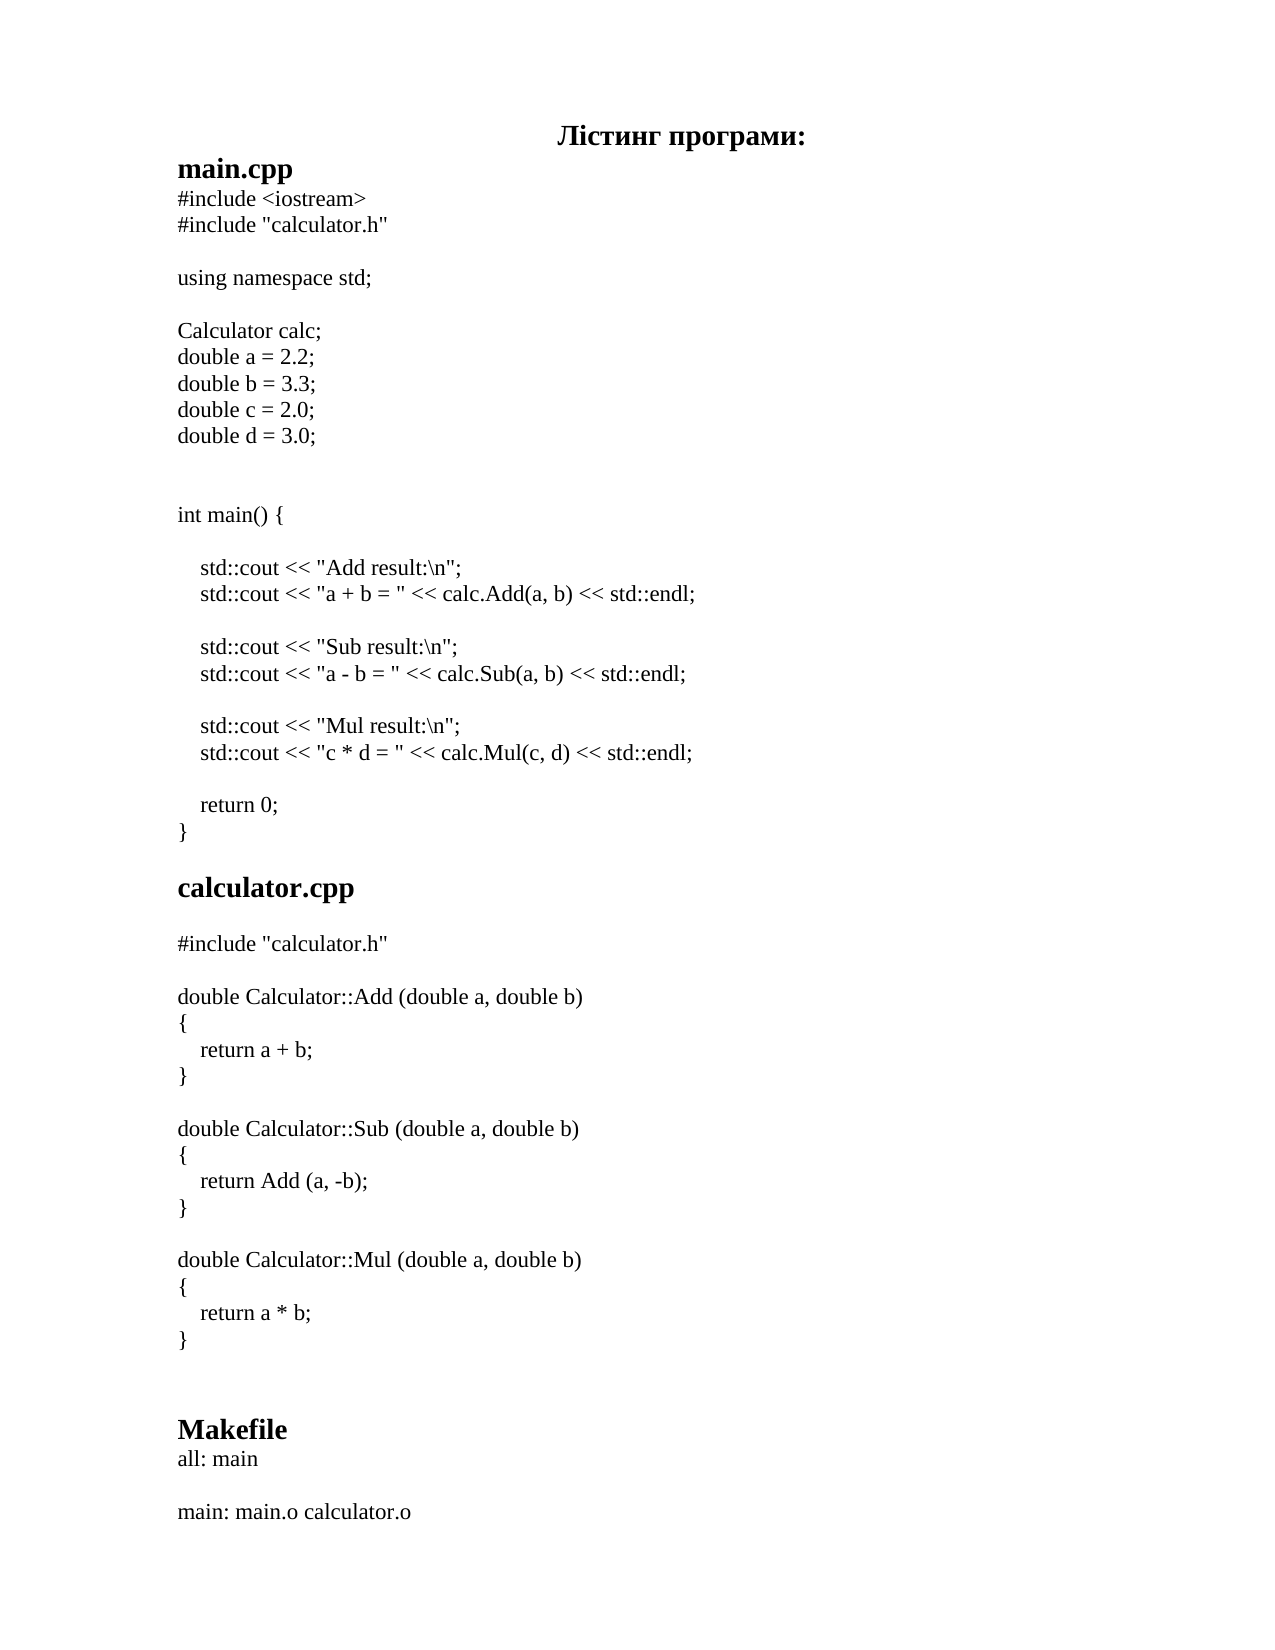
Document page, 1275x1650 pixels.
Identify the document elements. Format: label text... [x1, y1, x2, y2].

text { [177, 1273, 1186, 1299]
text std::cout << "a + b = " << calc.Add(a, b) << std::endl; [177, 581, 1186, 607]
text std::cout << "Sub result:\n"; [177, 633, 1186, 659]
text main.cpp [177, 152, 1186, 185]
text std::cout << "c * d = " << calc.Mul(c, d) << std::endl; [177, 739, 1186, 765]
text double c = 2.0; [177, 396, 1186, 422]
text } [177, 1194, 1186, 1220]
text return a + b; [177, 1036, 1186, 1062]
text all: main [177, 1445, 1186, 1472]
text Лістинг програми: [177, 118, 1186, 152]
text return Add (a, -b); [177, 1167, 1186, 1194]
text #include <iostream> [177, 185, 1186, 212]
text using namespace std; [177, 264, 1186, 291]
text { [177, 1009, 1186, 1036]
text #include "calculator.h" [177, 930, 1186, 957]
text } [177, 1326, 1186, 1352]
text { [177, 1141, 1186, 1167]
text } [177, 818, 1186, 844]
text std::cout << "Add result:\n"; [177, 554, 1186, 581]
text } [177, 1062, 1186, 1088]
text calculator.cpp [177, 870, 1186, 904]
text main: main.o calculator.o [177, 1498, 1186, 1524]
text #include "calculator.h" [177, 212, 1186, 238]
text int main() { [177, 501, 1186, 528]
text return 0; [177, 791, 1186, 818]
text std::cout << "Mul result:\n"; [177, 712, 1186, 739]
text double a = 2.2; [177, 343, 1186, 370]
text std::cout << "a - b = " << calc.Sub(a, b) << std::endl; [177, 659, 1186, 686]
text double Calculator::Sub (double a, double b) [177, 1115, 1186, 1141]
text double Calculator::Add (double a, double b) [177, 983, 1186, 1009]
text return a * b; [177, 1299, 1186, 1326]
text double b = 3.3; [177, 370, 1186, 396]
text Makefile [177, 1412, 1186, 1445]
text Calculator calc; [177, 317, 1186, 343]
text double d = 3.0; [177, 422, 1186, 449]
text double Calculator::Mul (double a, double b) [177, 1247, 1186, 1273]
